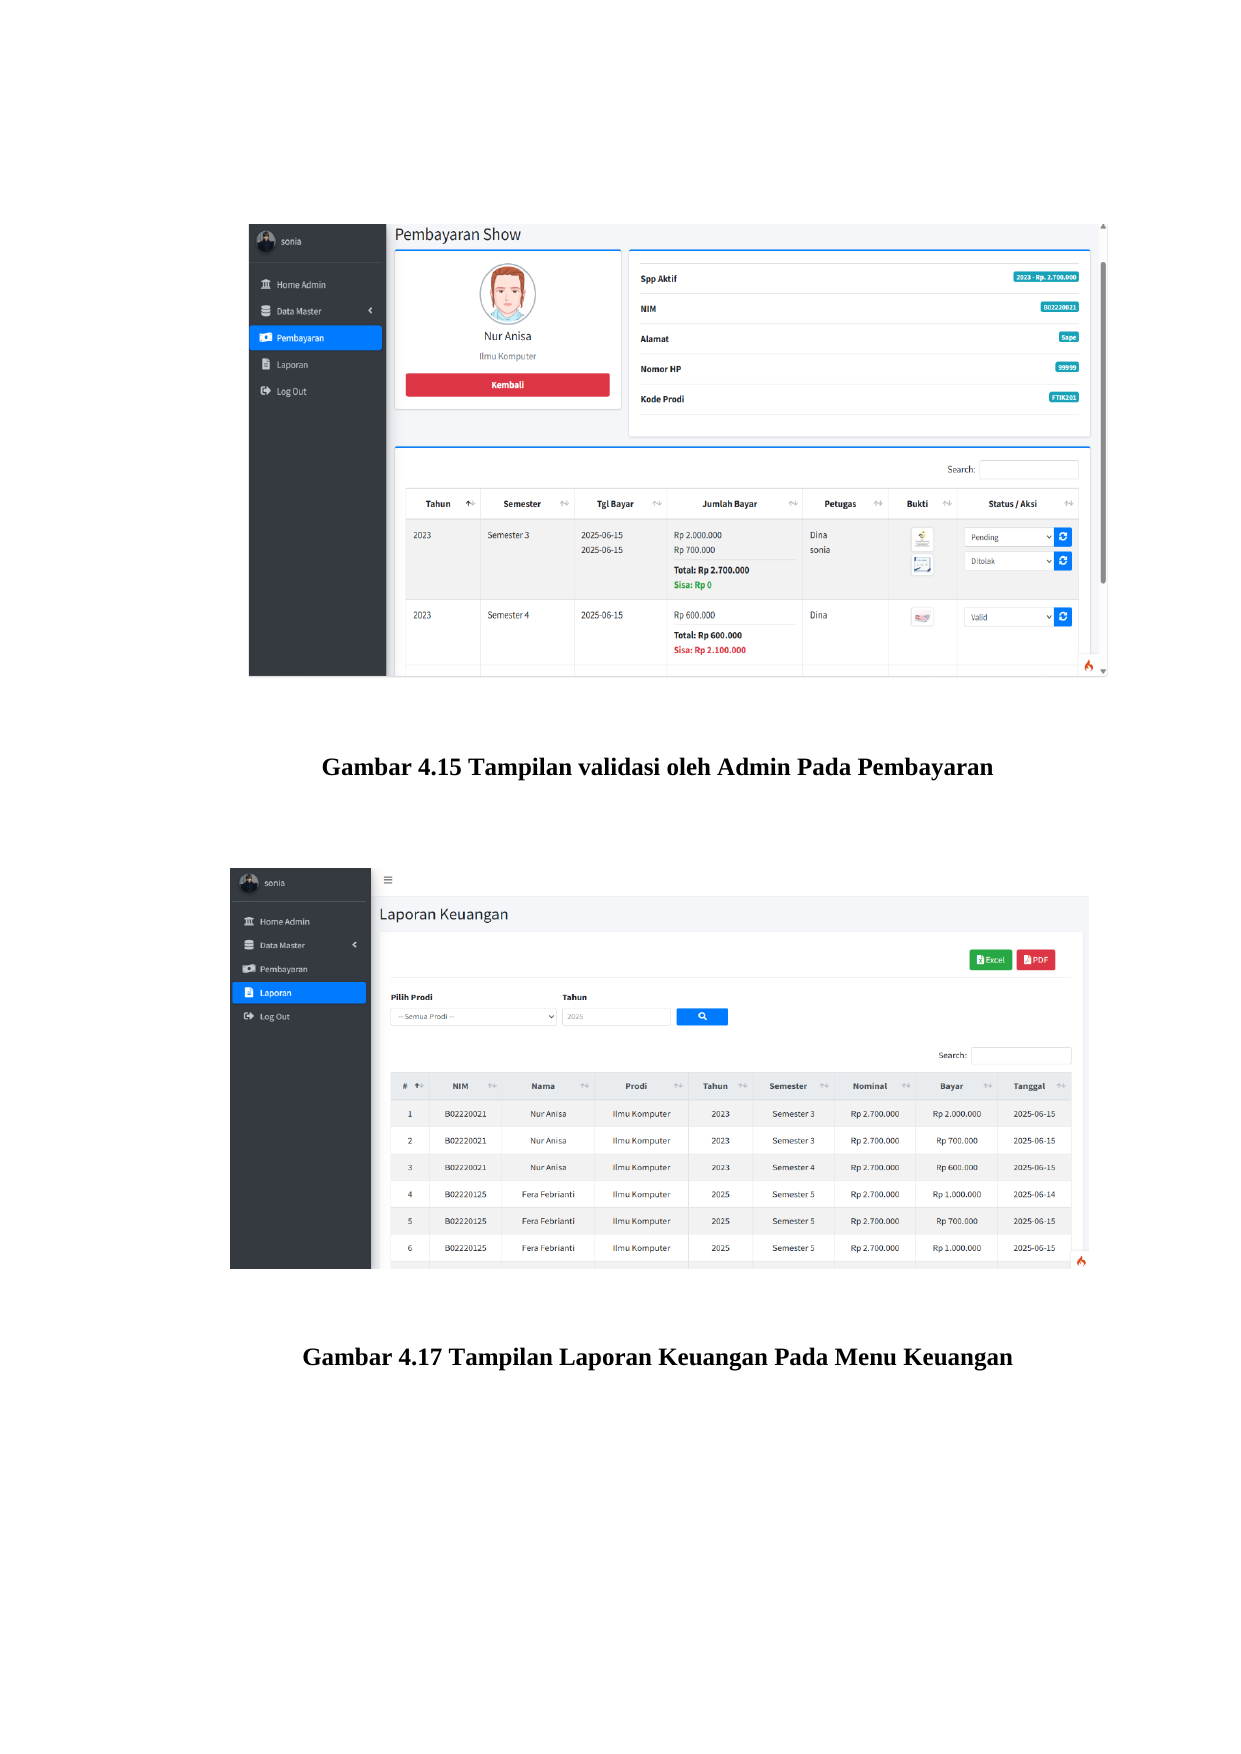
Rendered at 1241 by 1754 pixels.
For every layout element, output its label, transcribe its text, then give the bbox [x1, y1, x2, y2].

picture [230, 868, 1089, 1269]
picture [248, 224, 1109, 678]
